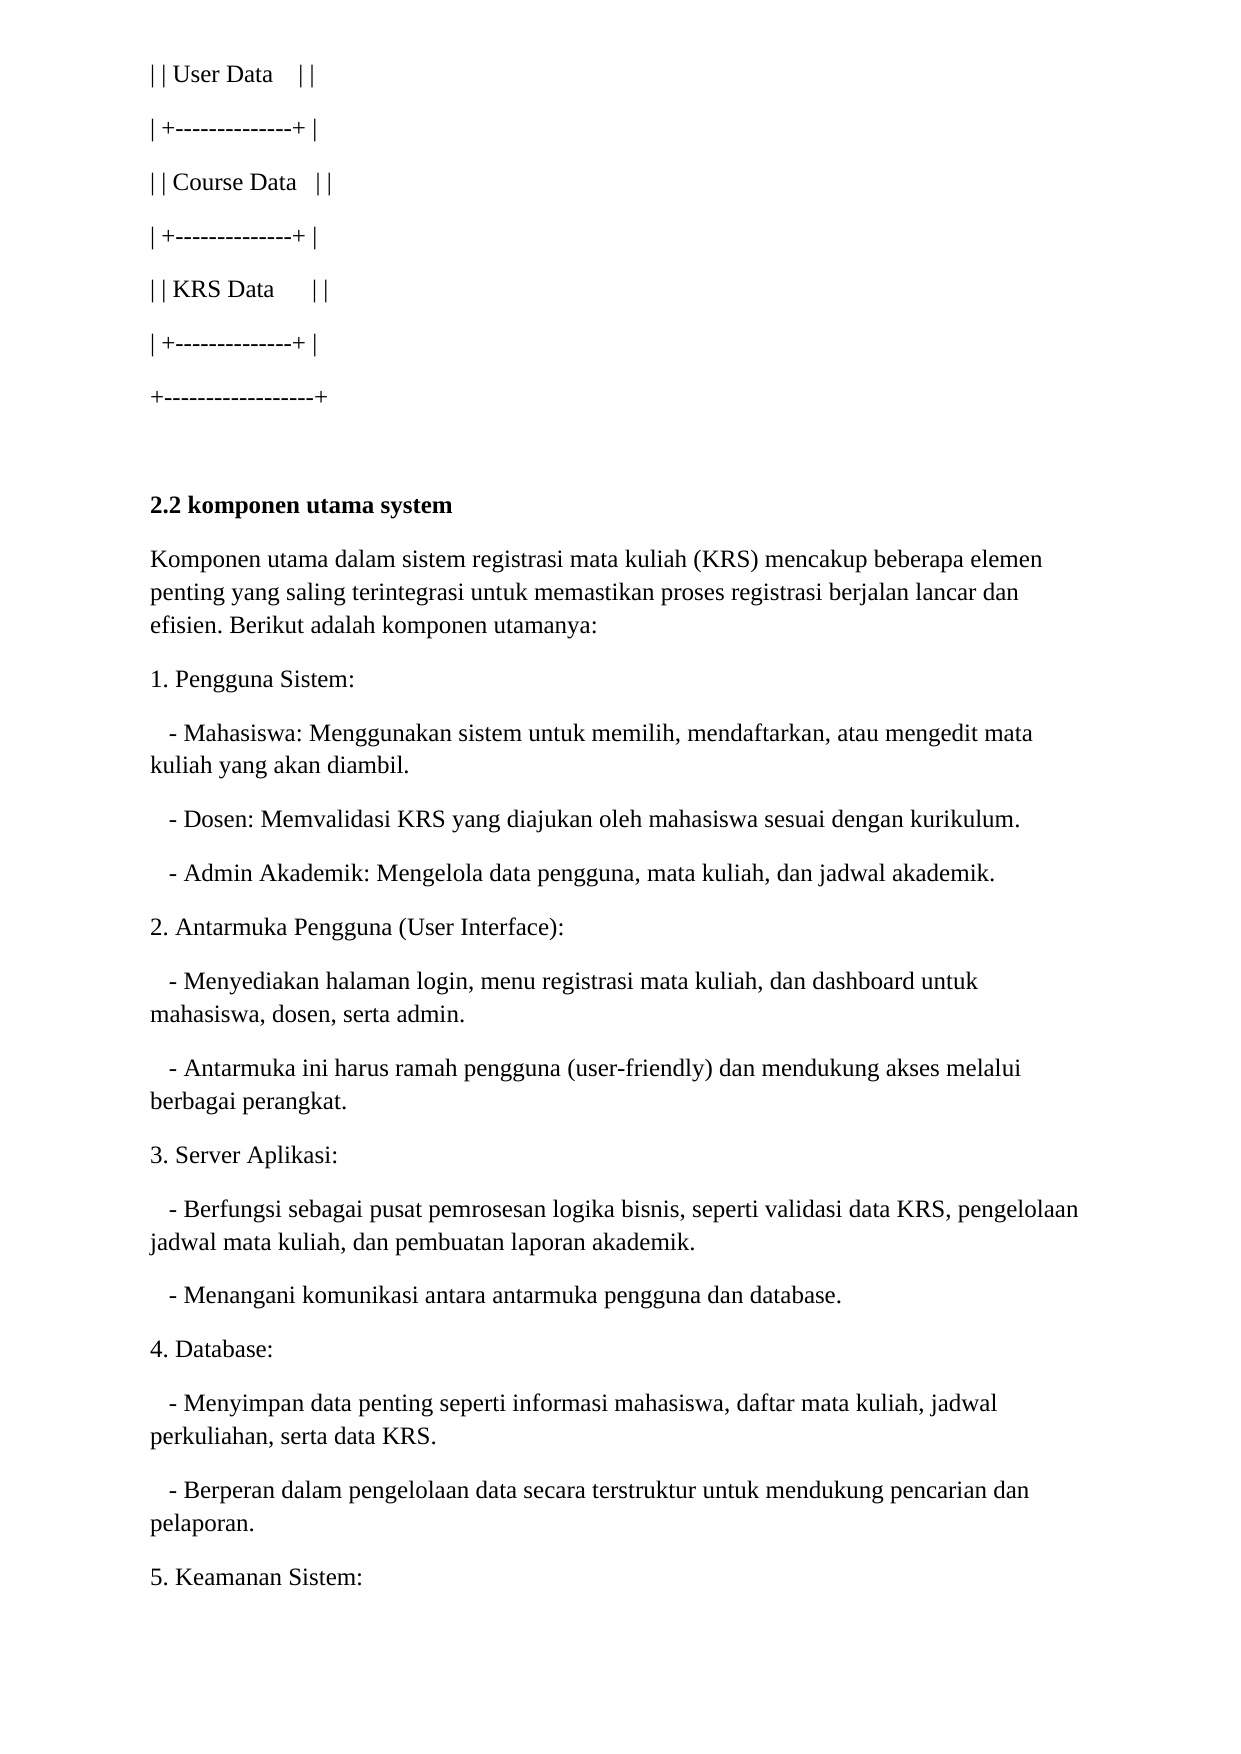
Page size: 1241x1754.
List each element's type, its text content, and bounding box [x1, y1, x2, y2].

text Komponen utama dalam sistem registrasi mata kuliah (KRS) mencakup beberapa elemen penting yang saling terintegrasi untuk memastikan proses registrasi berjalan lancar dan efisien. Berikut adalah komponen utamanya: [150, 544, 1090, 639]
text - Menangani komunikasi antara antarmuka pengguna dan database. [150, 1281, 1090, 1309]
text 2. Antarmuka Pengguna (User Interface): [150, 912, 1090, 941]
text - Berfungsi sebagai pusat pemrosesan logika bisnis, seperti validasi data KRS, pengelolaan jadwal mata kuliah, dan pembuatan laporan akademik. [150, 1194, 1090, 1255]
text | | User Data | | [150, 59, 1090, 88]
text - Berperan dalam pengelolaan data secara terstruktur untuk mendukung pencarian dan pelaporan. [150, 1475, 1090, 1537]
text | | KRS Data | | [150, 274, 1090, 303]
text | +--------------+ | [150, 328, 1090, 357]
text 3. Server Aplikasi: [150, 1140, 1090, 1168]
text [150, 113, 1090, 142]
text 5. Keamanan Sistem: [150, 1562, 1090, 1591]
text +------------------+ [150, 382, 1090, 411]
text - Menyediakan halaman login, menu registrasi mata kuliah, dan dashboard untuk mahasiswa, dosen, serta admin. [150, 966, 1090, 1028]
text | | Course Data | | [150, 167, 1090, 196]
text - Mahasiswa: Menggunakan sistem untuk memilih, mendaftarkan, atau mengedit mata kuliah yang akan diambil. [150, 718, 1090, 779]
text - Menyimpan data penting seperti informasi mahasiswa, daftar mata kuliah, jadwal perkuliahan, serta data KRS. [150, 1388, 1090, 1450]
text - Dosen: Memvalidasi KRS yang diajukan oleh mahasiswa sesuai dengan kurikulum. [150, 804, 1090, 833]
text 1. Pengguna Sistem: [150, 664, 1090, 692]
text 2.2 komponen utama system [150, 490, 1090, 519]
text 4. Database: [150, 1334, 1090, 1363]
text | +--------------+ | [150, 221, 1090, 249]
text - Antarmuka ini harus ramah pengguna (user-friendly) dan mendukung akses melalui berbagai perangkat. [150, 1053, 1090, 1115]
text - Admin Akademik: Mengelola data pengguna, mata kuliah, dan jadwal akademik. [150, 858, 1090, 887]
